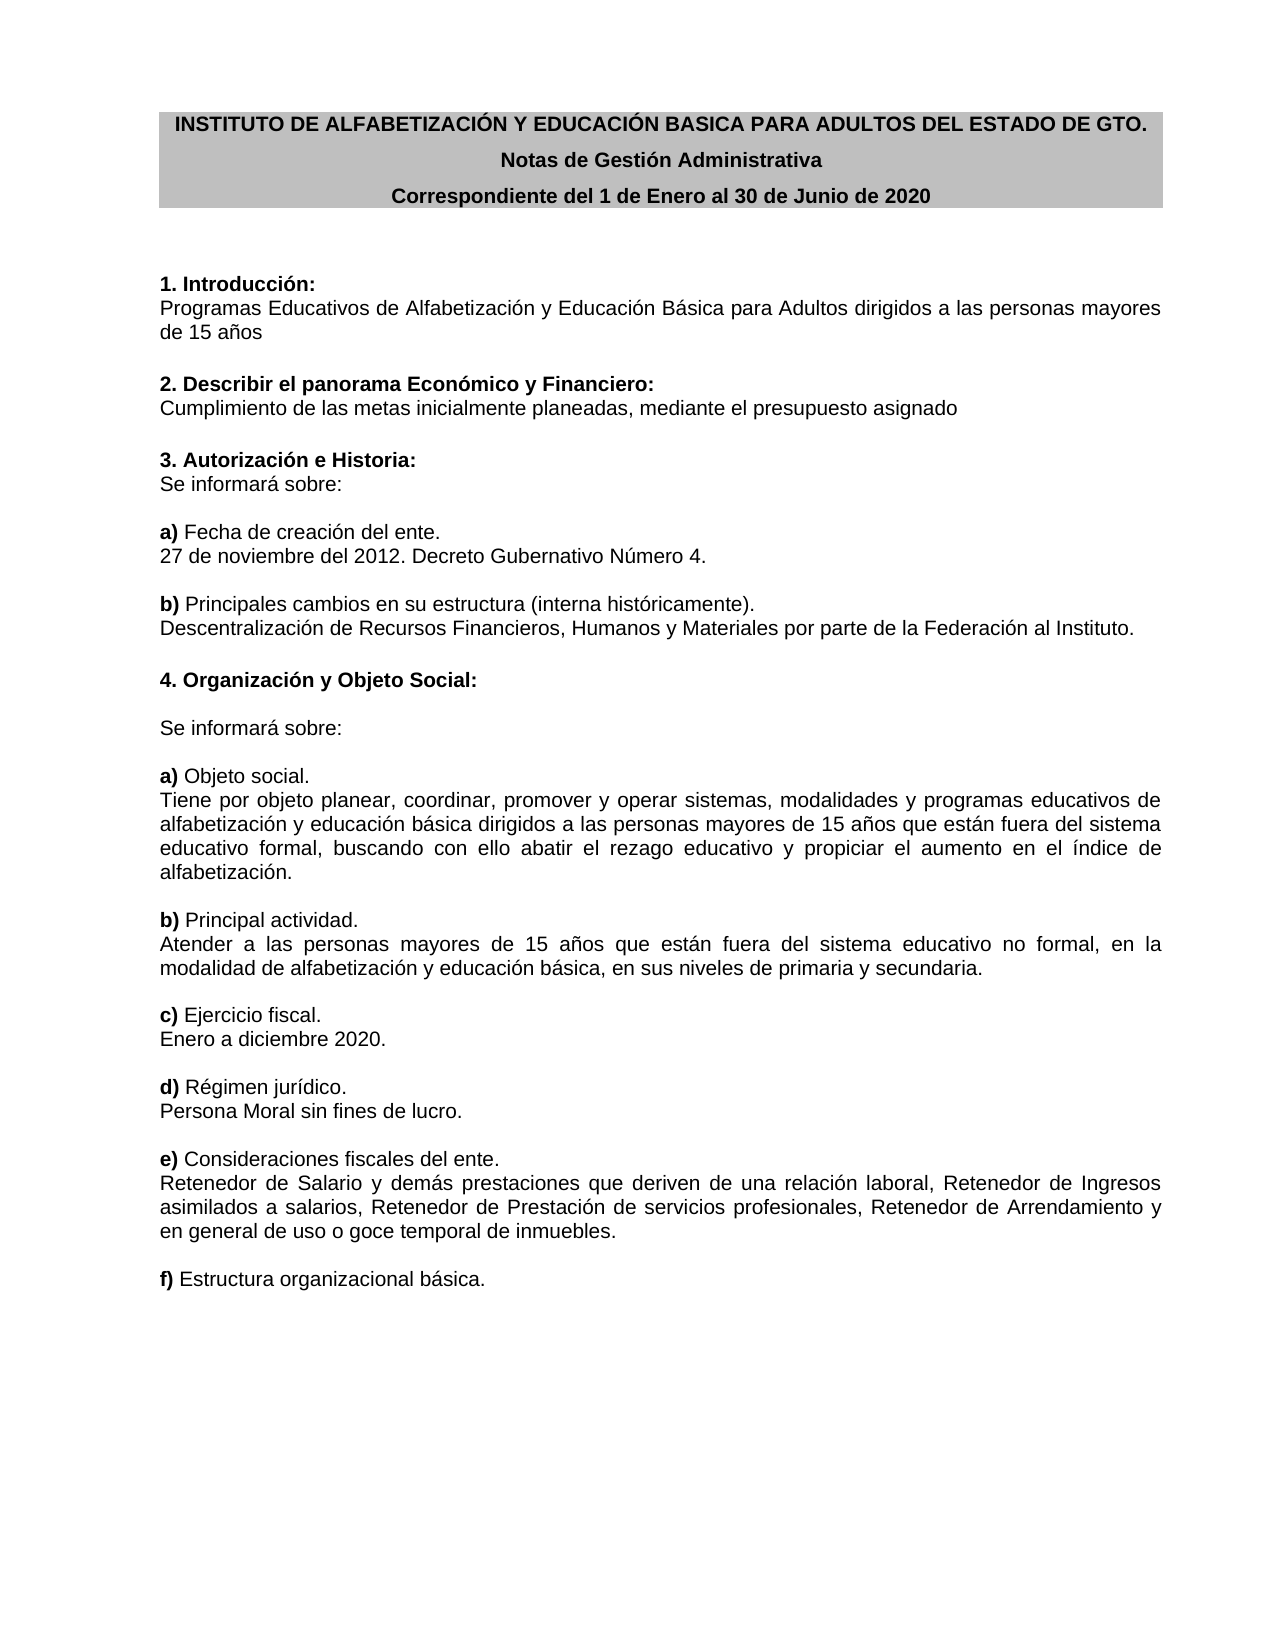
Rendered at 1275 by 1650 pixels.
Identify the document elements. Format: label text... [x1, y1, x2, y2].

text Se informará sobre: [159, 716, 1163, 740]
subtitle 1. Introducción: [159, 272, 1163, 296]
subtitle 4. Organización y Objeto Social: [159, 668, 1163, 692]
text 27 de noviembre del 2012. Decreto Gubernativo Número 4. [159, 544, 1163, 568]
text b) Principales cambios en su estructura (interna históricamente). [159, 592, 1163, 616]
text a) Objeto social. [159, 764, 1163, 788]
text b) Principal actividad. [159, 907, 1163, 931]
text Se informará sobre: [159, 472, 1163, 496]
text d) Régimen jurídico. [159, 1075, 1163, 1099]
text c) Ejercicio fiscal. [159, 1003, 1163, 1027]
text f) Estructura organizacional básica. [159, 1267, 1163, 1291]
text Enero a diciembre 2020. [159, 1027, 1163, 1051]
text Atender a las personas mayores de 15 años que están fuera del sistema educativo no formal, en la modalidad de alfabetización y educación básica, en sus niveles de primaria y secundaria. [159, 931, 1163, 979]
text Notas de Gestión Administrativa [159, 148, 1163, 172]
text INSTITUTO DE ALFABETIZACIÓN Y EDUCACIÓN BASICA PARA ADULTOS DEL ESTADO DE GTO. [159, 112, 1163, 136]
text Cumplimiento de las metas inicialmente planeadas, mediante el presupuesto asignado [159, 396, 1163, 420]
text e) Consideraciones fiscales del ente. [159, 1147, 1163, 1171]
text Tiene por objeto planear, coordinar, promover y operar sistemas, modalidades y programas educativos de alfabetización y educación básica dirigidos a las personas mayores de 15 años que están fuera del sistema educativo formal, buscando con ello abatir el rezago educativo y propiciar el aumento en el índice de alfabetización. [159, 788, 1163, 883]
text Programas Educativos de Alfabetización y Educación Básica para Adultos dirigidos a las personas mayores de 15 años [159, 296, 1163, 344]
text Persona Moral sin fines de lucro. [159, 1099, 1163, 1123]
text Correspondiente del 1 de Enero al 30 de Junio de 2020 [159, 184, 1163, 208]
subtitle 3. Autorización e Historia: [159, 448, 1163, 472]
subtitle 2. Describir el panorama Económico y Financiero: [159, 372, 1163, 396]
text Descentralización de Recursos Financieros, Humanos y Materiales por parte de la Federación al Instituto. [159, 616, 1163, 640]
text Retenedor de Salario y demás prestaciones que deriven de una relación laboral, Retenedor de Ingresos asimilados a salarios, Retenedor de Prestación de servicios profesionales, Retenedor de Arrendamiento y en general de uso o goce temporal de inmuebles. [159, 1171, 1163, 1243]
text a) Fecha de creación del ente. [159, 520, 1163, 544]
